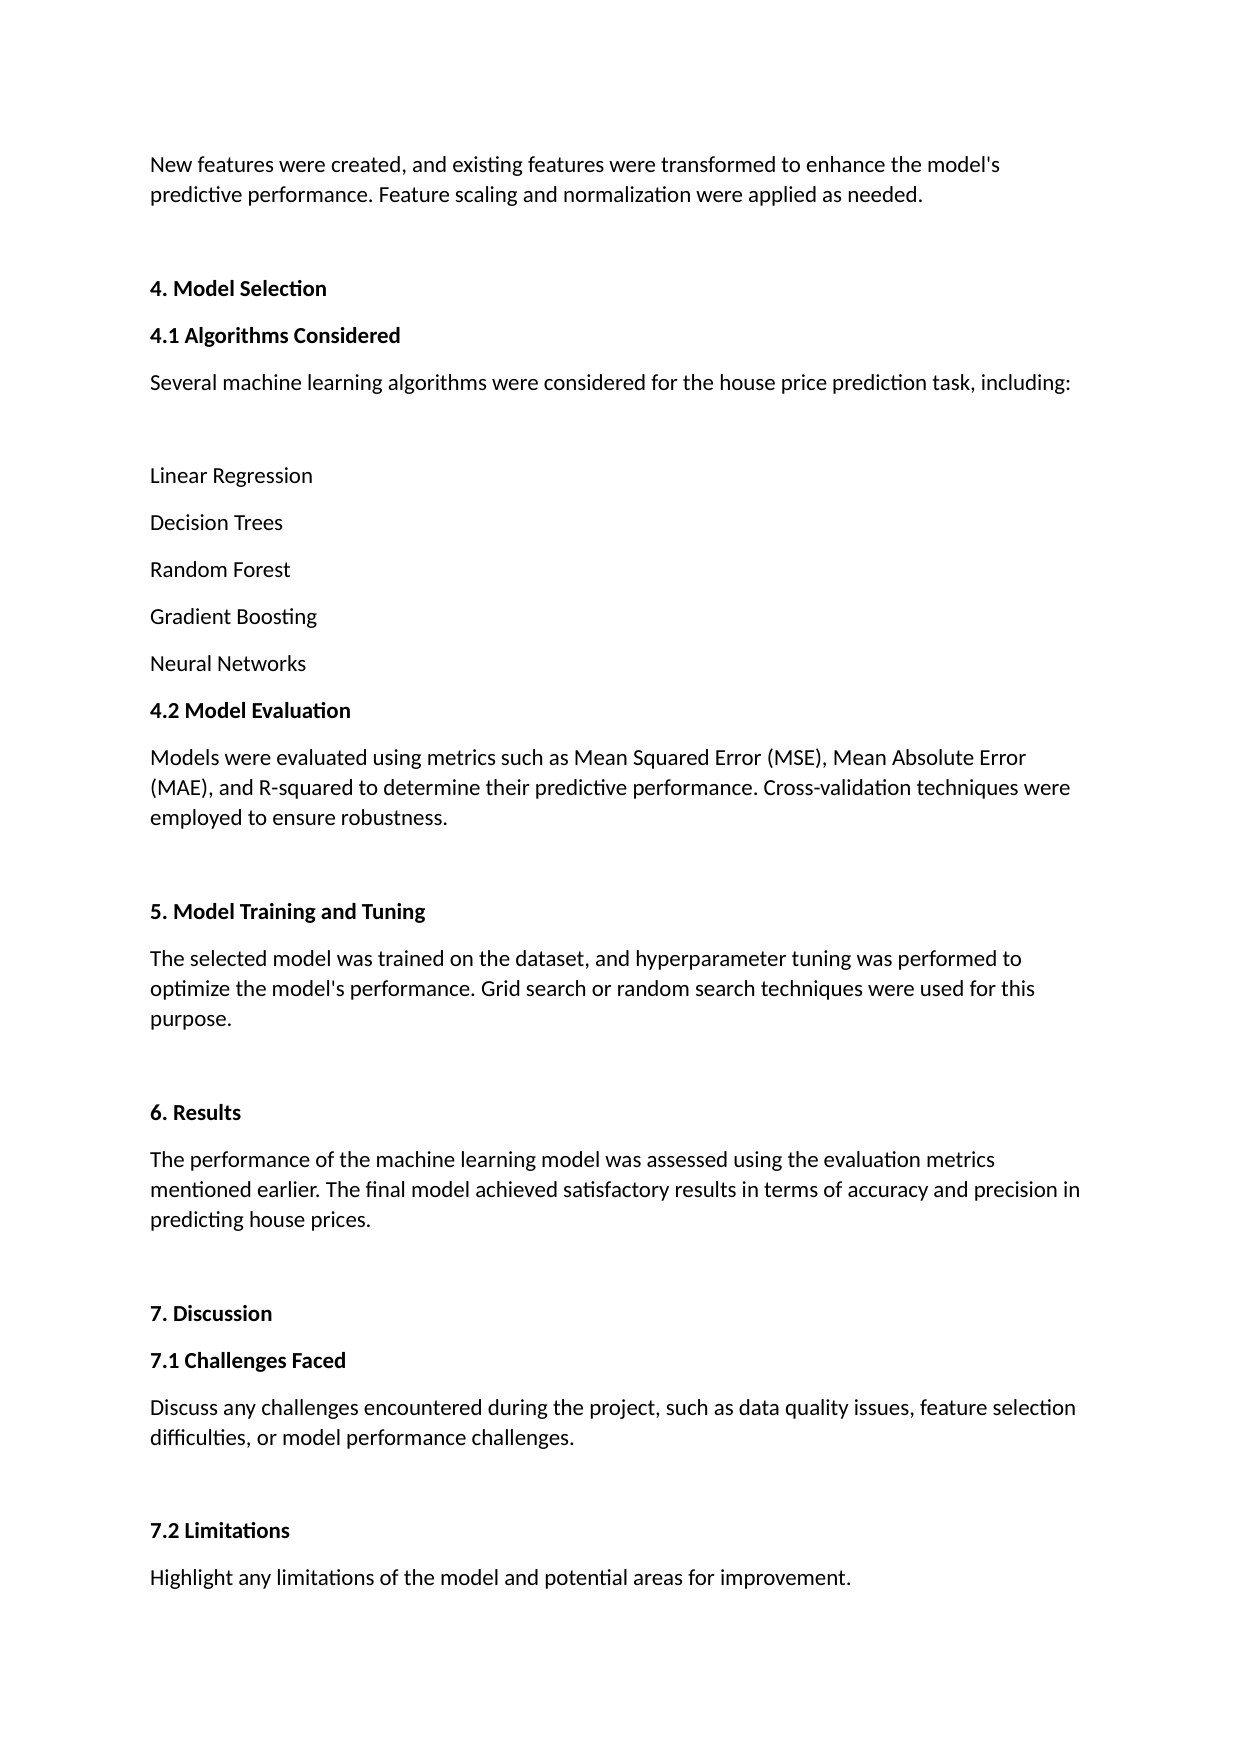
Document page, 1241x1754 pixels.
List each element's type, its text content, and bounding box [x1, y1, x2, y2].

text Gradient Boosting [150, 602, 1090, 630]
text 4.2 Model Evaluation [150, 696, 1090, 724]
text Highlight any limitations of the model and potential areas for improvement. [150, 1563, 1090, 1592]
text Random Forest [150, 555, 1090, 583]
text 6. Results [150, 1098, 1090, 1126]
text 7. Discussion [150, 1299, 1090, 1327]
text Linear Regression [150, 461, 1090, 489]
text Decision Trees [150, 508, 1090, 536]
text Models were evaluated using metrics such as Mean Squared Error (MSE), Mean Absolute Error (MAE), and R-squared to determine their predictive performance. Cross-validation techniques were employed to ensure robustness. [150, 743, 1090, 831]
text 7.1 Challenges Faced [150, 1346, 1090, 1374]
text Discuss any challenges encountered during the project, such as data quality issues, feature selection difficulties, or model performance challenges. [150, 1393, 1090, 1451]
text Several machine learning algorithms were considered for the house price prediction task, including: [150, 368, 1090, 396]
text New features were created, and existing features were transformed to enhance the model's predictive performance. Feature scaling and normalization were applied as needed. [150, 150, 1090, 208]
text 4.1 Algorithms Considered [150, 321, 1090, 349]
text 5. Model Training and Tuning [150, 897, 1090, 925]
text The performance of the machine learning model was assessed using the evaluation metrics mentioned earlier. The final model achieved satisfactory results in terms of accuracy and precision in predicting house prices. [150, 1145, 1090, 1233]
text The selected model was trained on the dataset, and hyperparameter tuning was performed to optimize the model's performance. Grid search or random search techniques were used for this purpose. [150, 944, 1090, 1032]
text 7.2 Limitations [150, 1517, 1090, 1545]
text Neural Networks [150, 649, 1090, 677]
text 4. Model Selection [150, 274, 1090, 302]
